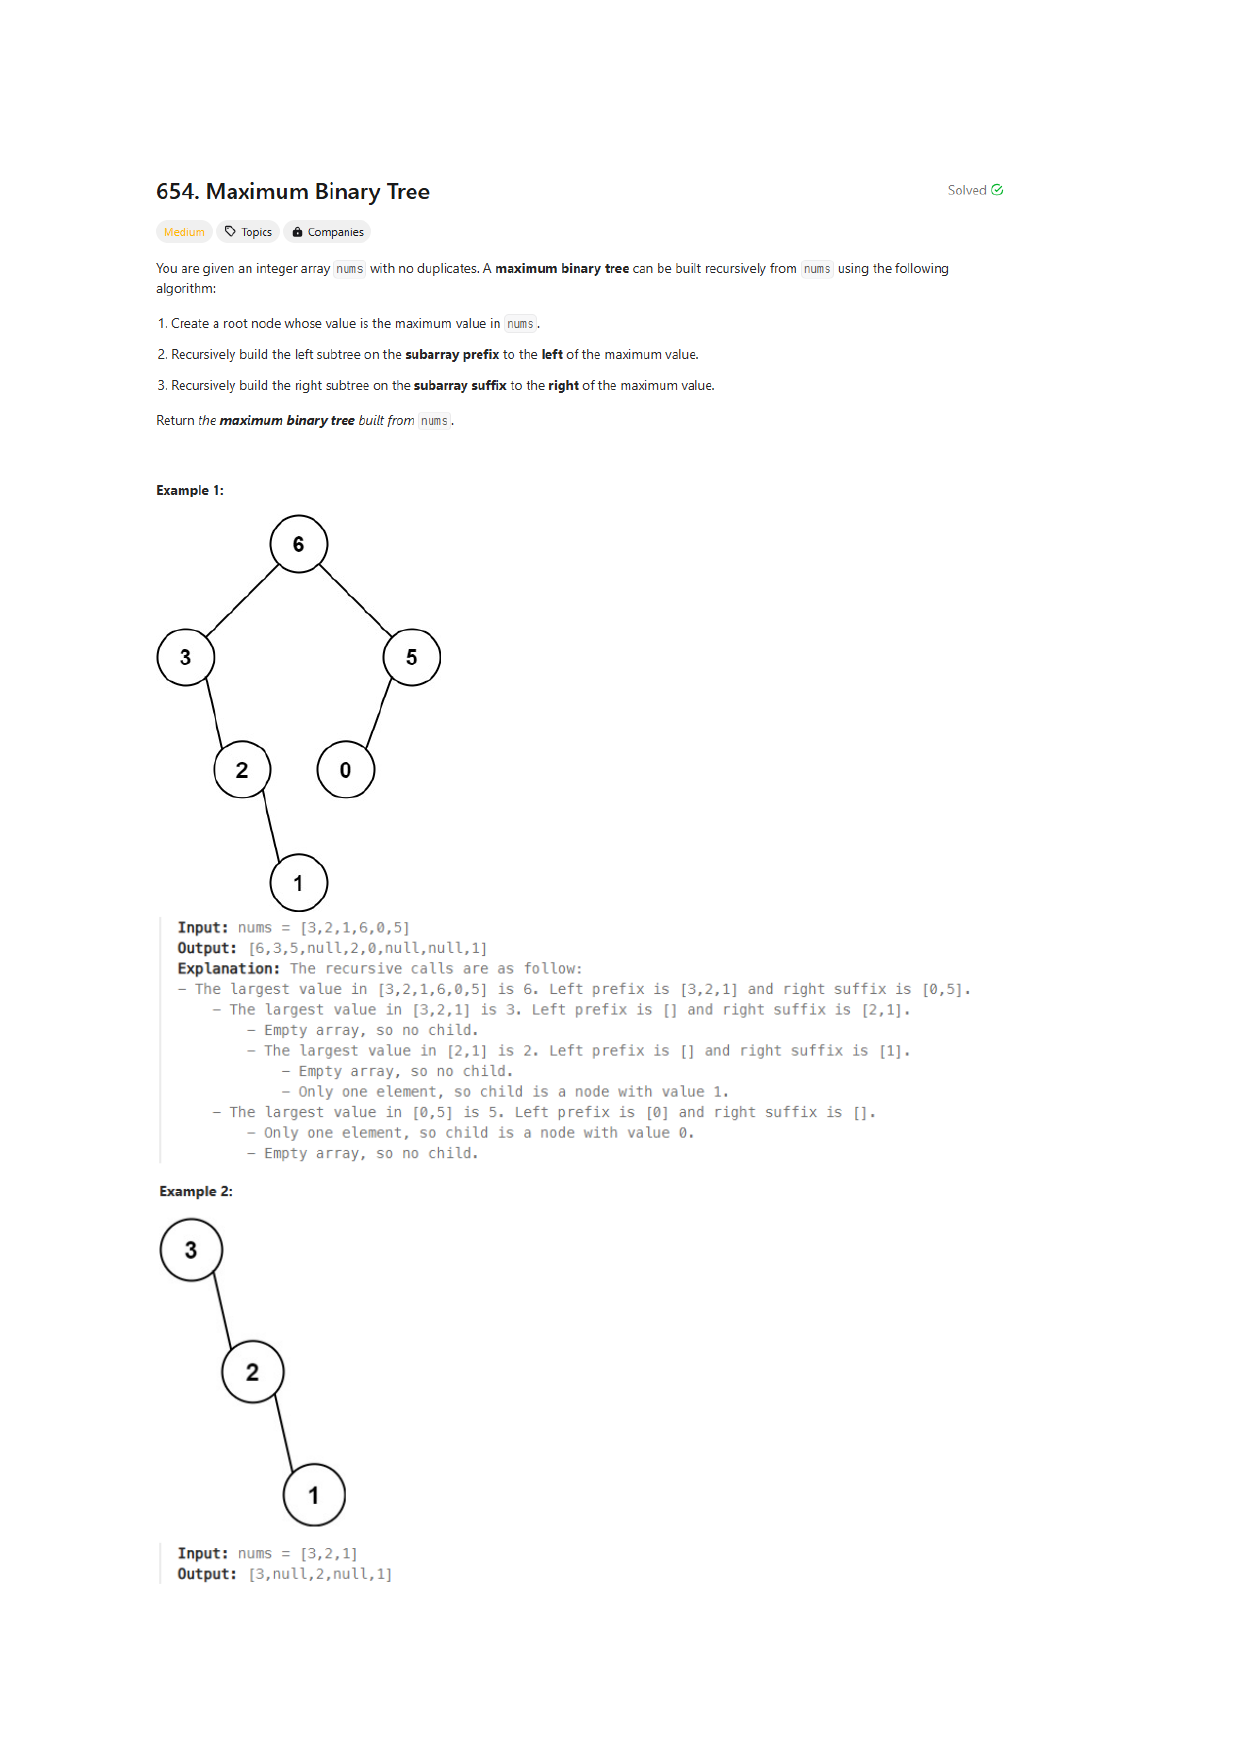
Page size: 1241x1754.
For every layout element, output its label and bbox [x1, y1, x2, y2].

picture [150, 178, 1008, 1585]
